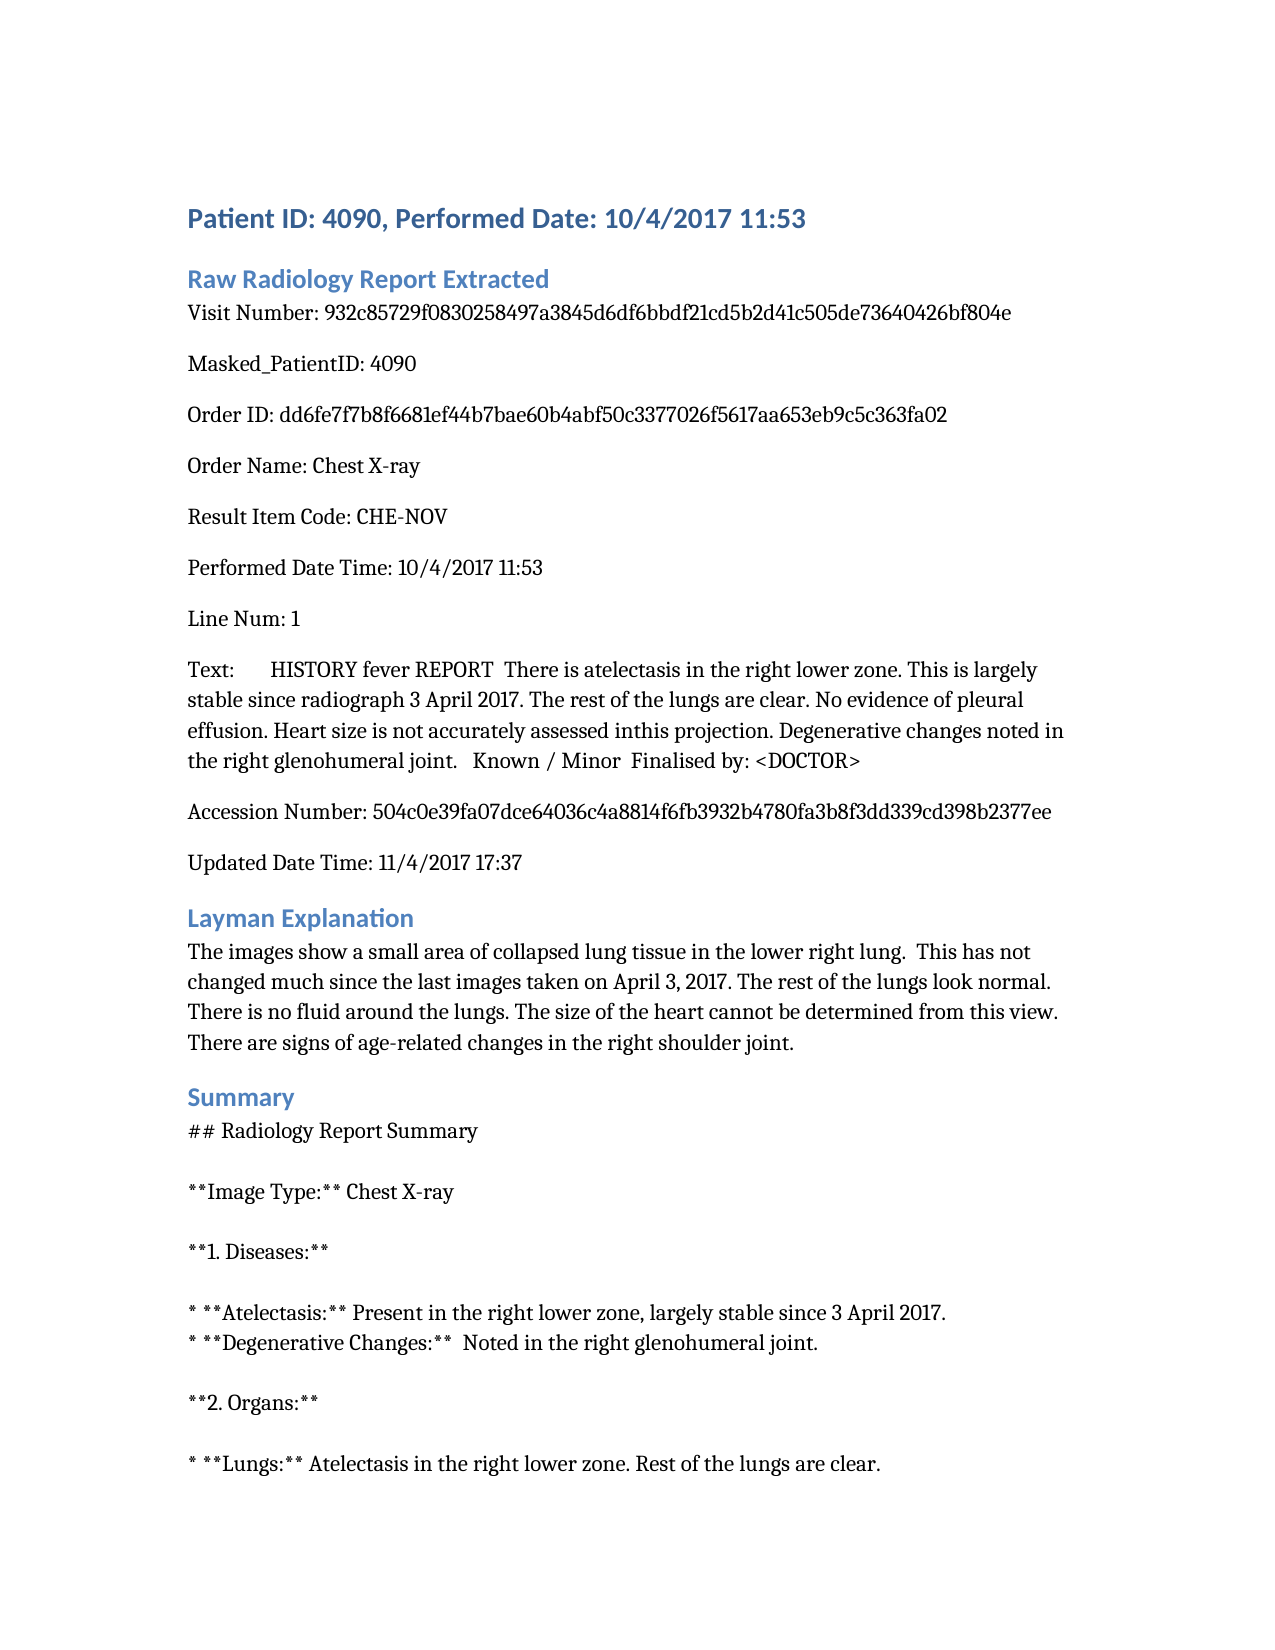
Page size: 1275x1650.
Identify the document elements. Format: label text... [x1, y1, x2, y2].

subtitle Patient ID: 4090, Performed Date: 10/4/2017 11:53 [187, 200, 1087, 236]
text Text: HISTORY fever REPORT There is atelectasis in the right lower zone. This is largely stable since radiograph 3 April 2017. The rest of the lungs are clear. No evidence of pleural effusion. Heart size is not accurately assessed inthis projection. Degenerative changes noted in the right glenohumeral joint. Known / Minor Finalised by: <DOCTOR> [187, 657, 1087, 774]
subtitle Layman Explanation [187, 901, 1087, 934]
text Visit Number: 932c85729f0830258497a3845d6df6bbdf21cd5b2d41c505de73640426bf804e [187, 300, 1087, 326]
subtitle Summary [187, 1080, 1087, 1113]
text Masked_PatientID: 4090 [187, 351, 1087, 377]
text Updated Date Time: 11/4/2017 17:37 [187, 850, 1087, 876]
text Order ID: dd6fe7f7b8f6681ef44b7bae60b4abf50c3377026f5617aa653eb9c5c363fa02 [187, 402, 1087, 428]
text Line Num: 1 [187, 606, 1087, 632]
text Result Item Code: CHE-NOV [187, 504, 1087, 530]
text Performed Date Time: 10/4/2017 11:53 [187, 555, 1087, 581]
text Accession Number: 504c0e39fa07dce64036c4a8814f6fb3932b4780fa3b8f3dd339cd398b2377ee [187, 799, 1087, 825]
subtitle Raw Radiology Report Extracted [187, 262, 1087, 295]
text Order Name: Chest X-ray [187, 453, 1087, 479]
text The images show a small area of collapsed lung tissue in the lower right lung. This has not changed much since the last images taken on April 3, 2017. The rest of the lungs look normal. There is no fluid around the lungs. The size of the heart cannot be determined from this view. There are signs of age-related changes in the right shoulder joint. [187, 939, 1087, 1056]
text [187, 1118, 1087, 1477]
